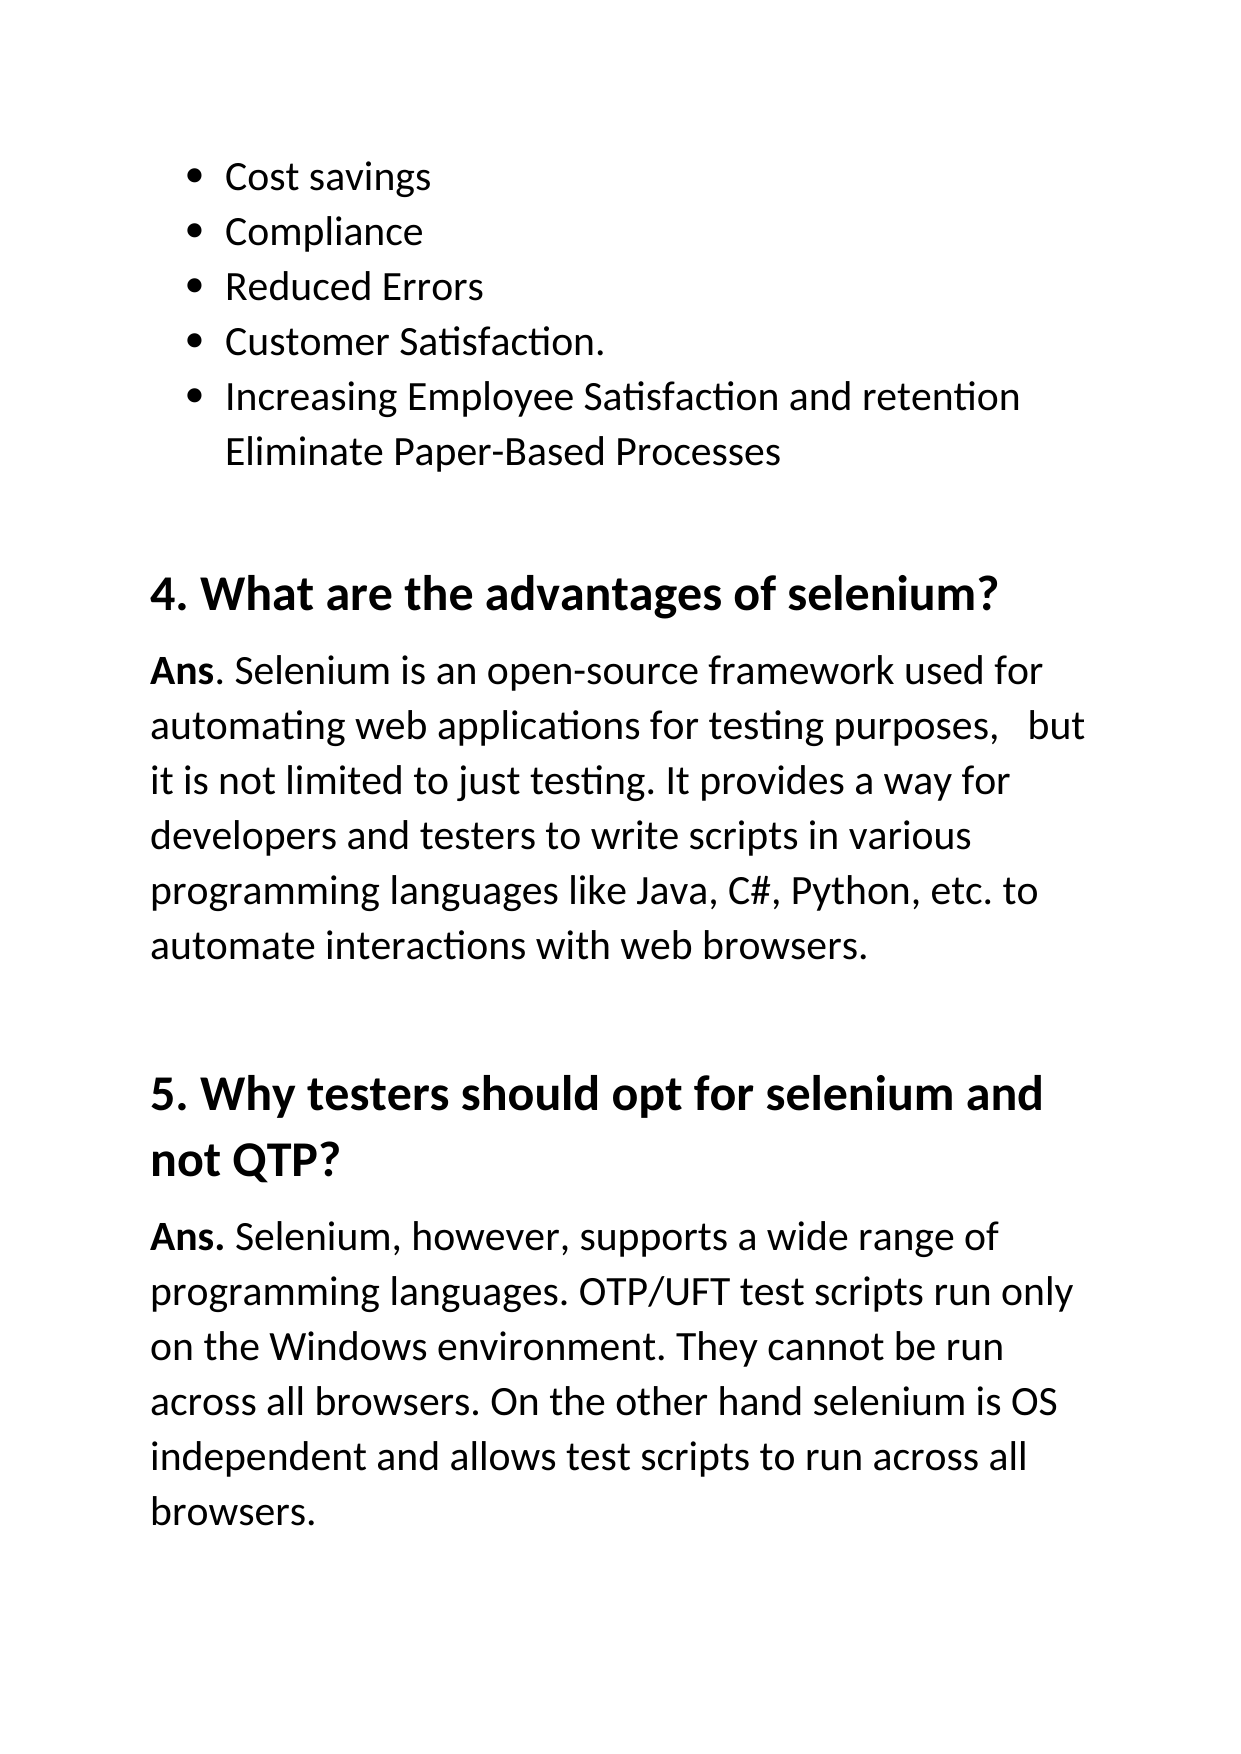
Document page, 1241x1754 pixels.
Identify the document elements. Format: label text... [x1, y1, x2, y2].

text Ans. Selenium is an open-source framework used for automating web applications for testing purposes, but it is not limited to just testing. It provides a way for developers and testers to write scripts in various programming languages like Java, C#, Python, etc. to automate interactions with web browsers. [150, 644, 1090, 970]
text 5. Why testers should opt for selenium and not QTP? [150, 1062, 1090, 1189]
list Compliance [187, 205, 1090, 256]
list Customer Satisfaction. [187, 315, 1090, 366]
list Reduced Errors [187, 260, 1090, 311]
list Increasing Employee Satisfaction and retention Eliminate Paper-Based Processes [187, 369, 1090, 475]
list Cost savings [187, 150, 1090, 201]
text Ans. Selenium, however, supports a wide range of programming languages. OTP/UFT test scripts run only on the Windows environment. They cannot be run across all browsers. On the other hand selenium is OS independent and allows test scripts to run across all browsers. [150, 1210, 1090, 1536]
text 4. What are the advantages of selenium? [150, 562, 1090, 623]
